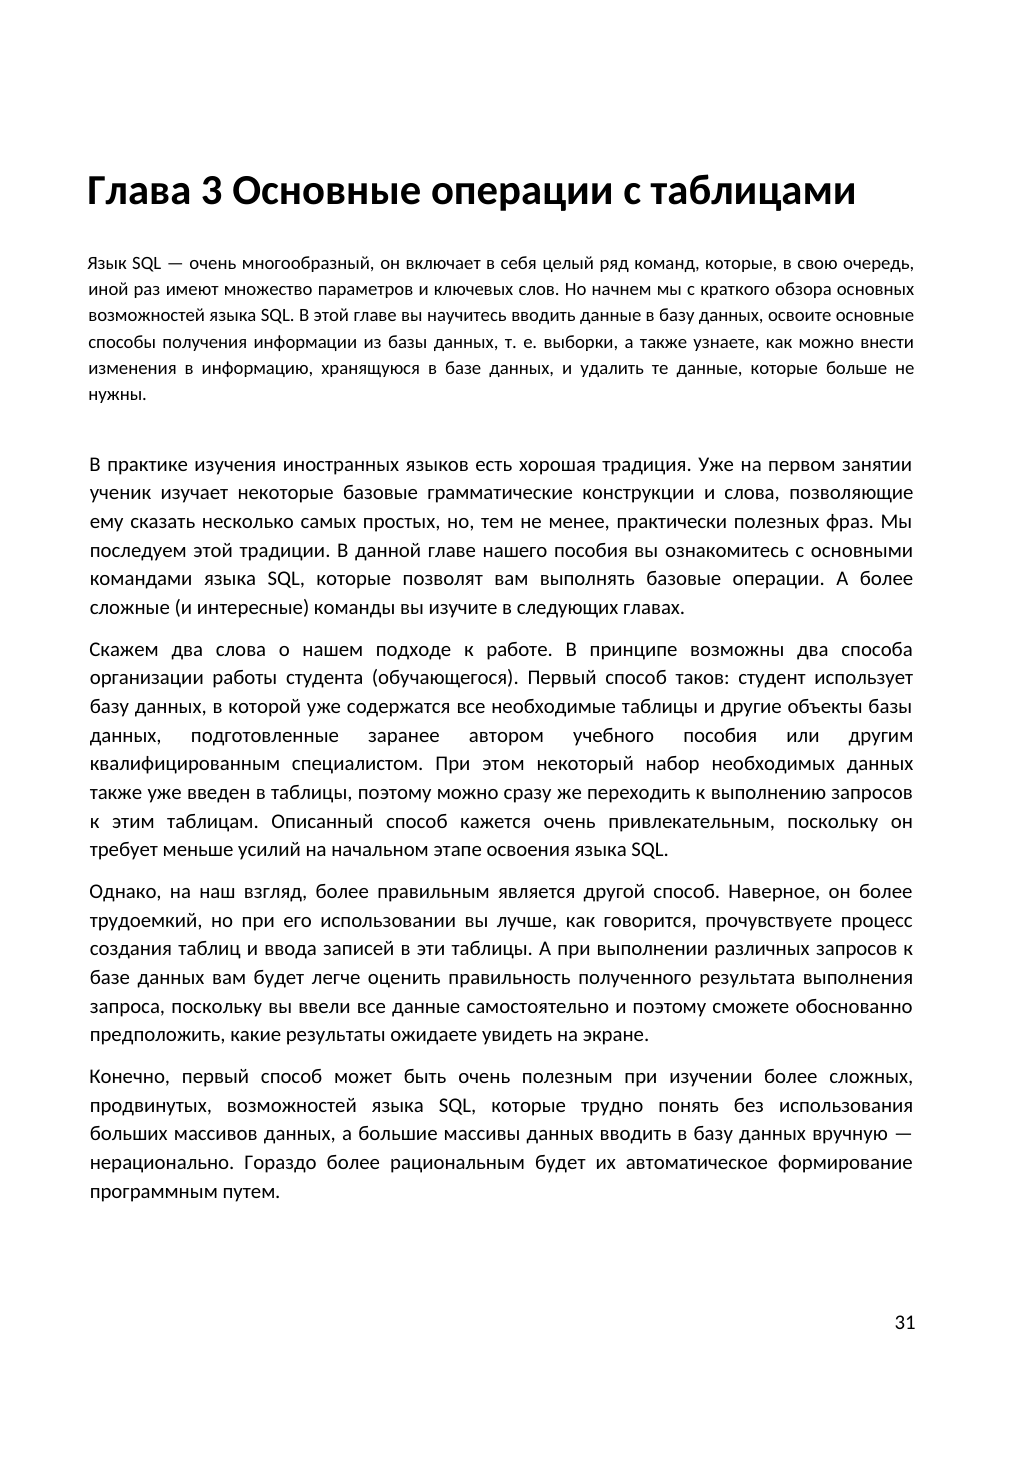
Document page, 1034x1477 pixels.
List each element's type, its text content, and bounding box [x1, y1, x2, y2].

text Скажем два слова о нашем подходе к работе. В принципе возможны два способа организации работы студента (обучающегося). Первый способ таков: студент использует базу данных, в которой уже содержатся все необходимые таблицы и другие объекты базы данных, подготовленные заранее автором учебного пособия или другим квалифицированным специалистом. При этом некоторый набор необходимых данных также уже введен в таблицы, поэтому можно сразу же переходить к выполнению запросов к этим таблицам. Описанный способ кажется очень привлекательным, поскольку он требует меньше усилий на начальном этапе освоения языка SQL. [89, 636, 914, 862]
text Однако, на наш взгляд, более правильным является другой способ. Наверное, он более трудоемкий, но при его использовании вы лучше, как говорится, прочувствуете процесс создания таблиц и ввода записей в эти таблицы. А при выполнении различных запросов к базе данных вам будет легче оценить правильность полученного результата выполнения запроса, поскольку вы ввели все данные самостоятельно и поэтому сможете обоснованно предположить, какие результаты ожидаете увидеть на экране. [89, 878, 914, 1047]
text Конечно, первый способ может быть очень полезным при изучении более сложных, продвинутых, возможностей языка SQL, которые трудно понять без использования больших массивов данных, а большие массивы данных вводить в базу данных вручную — нерационально. Гораздо более рациональным будет их автоматическое формирование программным путем. [89, 1063, 914, 1203]
text Глава 3 Основные операции с таблицами [87, 163, 915, 215]
text Язык SQL — очень многообразный, он включает в себя целый ряд команд, которые, в свою очередь, иной раз имеют множество параметров и ключевых слов. Но начнем мы с краткого обзора основных возможностей языка SQL. В этой главе вы научитесь вводить данные в базу данных, освоите основные способы получения информации из базы данных, т. е. выборки, а также узнаете, как можно внести изменения в информацию, хранящуюся в базе данных, и удалить те данные, которые больше не нужны. [87, 251, 915, 406]
text В практике изучения иностранных языков есть хорошая традиция. Уже на первом занятии ученик изучает некоторые базовые грамматические конструкции и слова, позволяющие ему сказать несколько самых простых, но, тем не менее, практически полезных фраз. Мы последуем этой традиции. В данной главе нашего пособия вы ознакомитесь с основными командами языка SQL, которые позволят вам выполнять базовые операции. А более сложные (и интересные) команды вы изучите в следующих главах. [89, 451, 914, 619]
